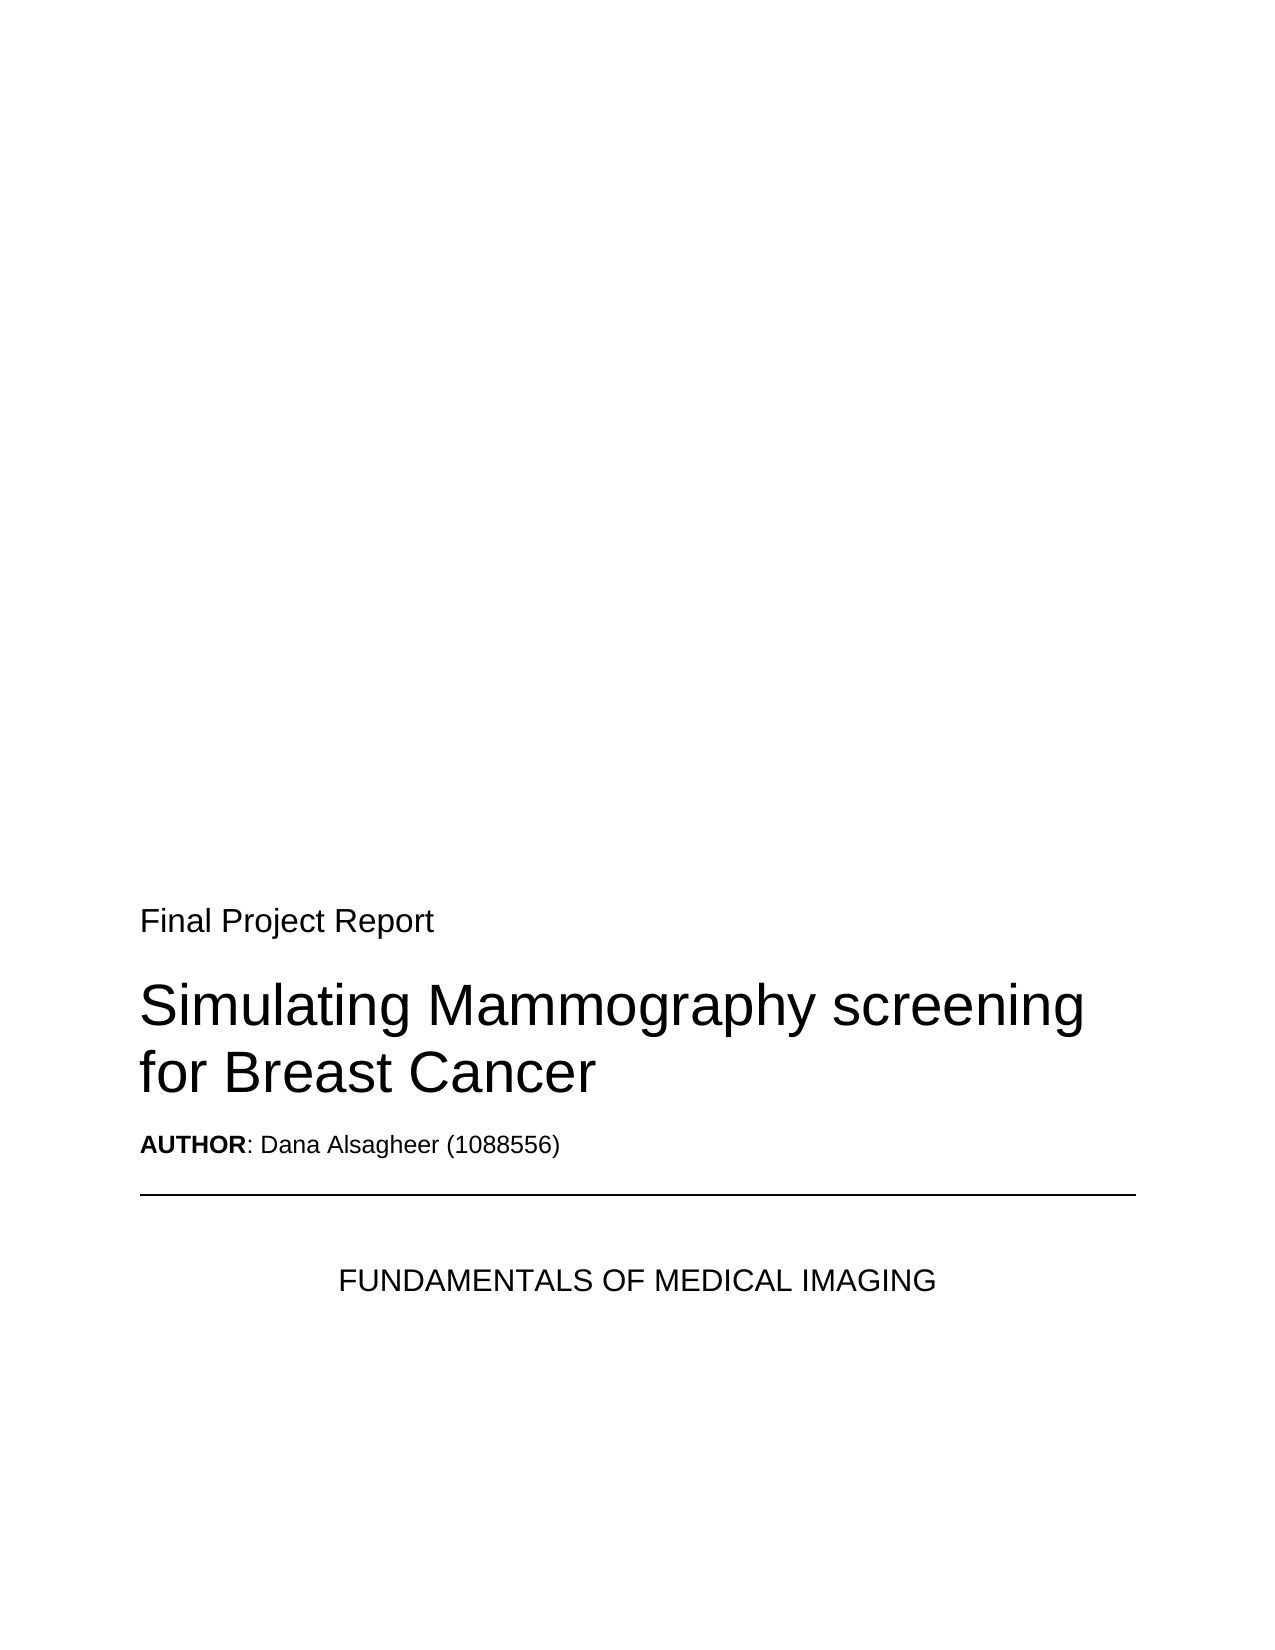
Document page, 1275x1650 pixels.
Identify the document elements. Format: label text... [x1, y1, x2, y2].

subtitle Final Project Report [139, 901, 1136, 939]
text FUNDAMENTALS OF MEDICAL IMAGING [139, 1262, 1136, 1298]
text AUTHOR: Dana Alsagheer (1088556) [139, 1129, 1136, 1196]
title Simulating Mammography screening for Breast Cancer [139, 970, 1136, 1104]
